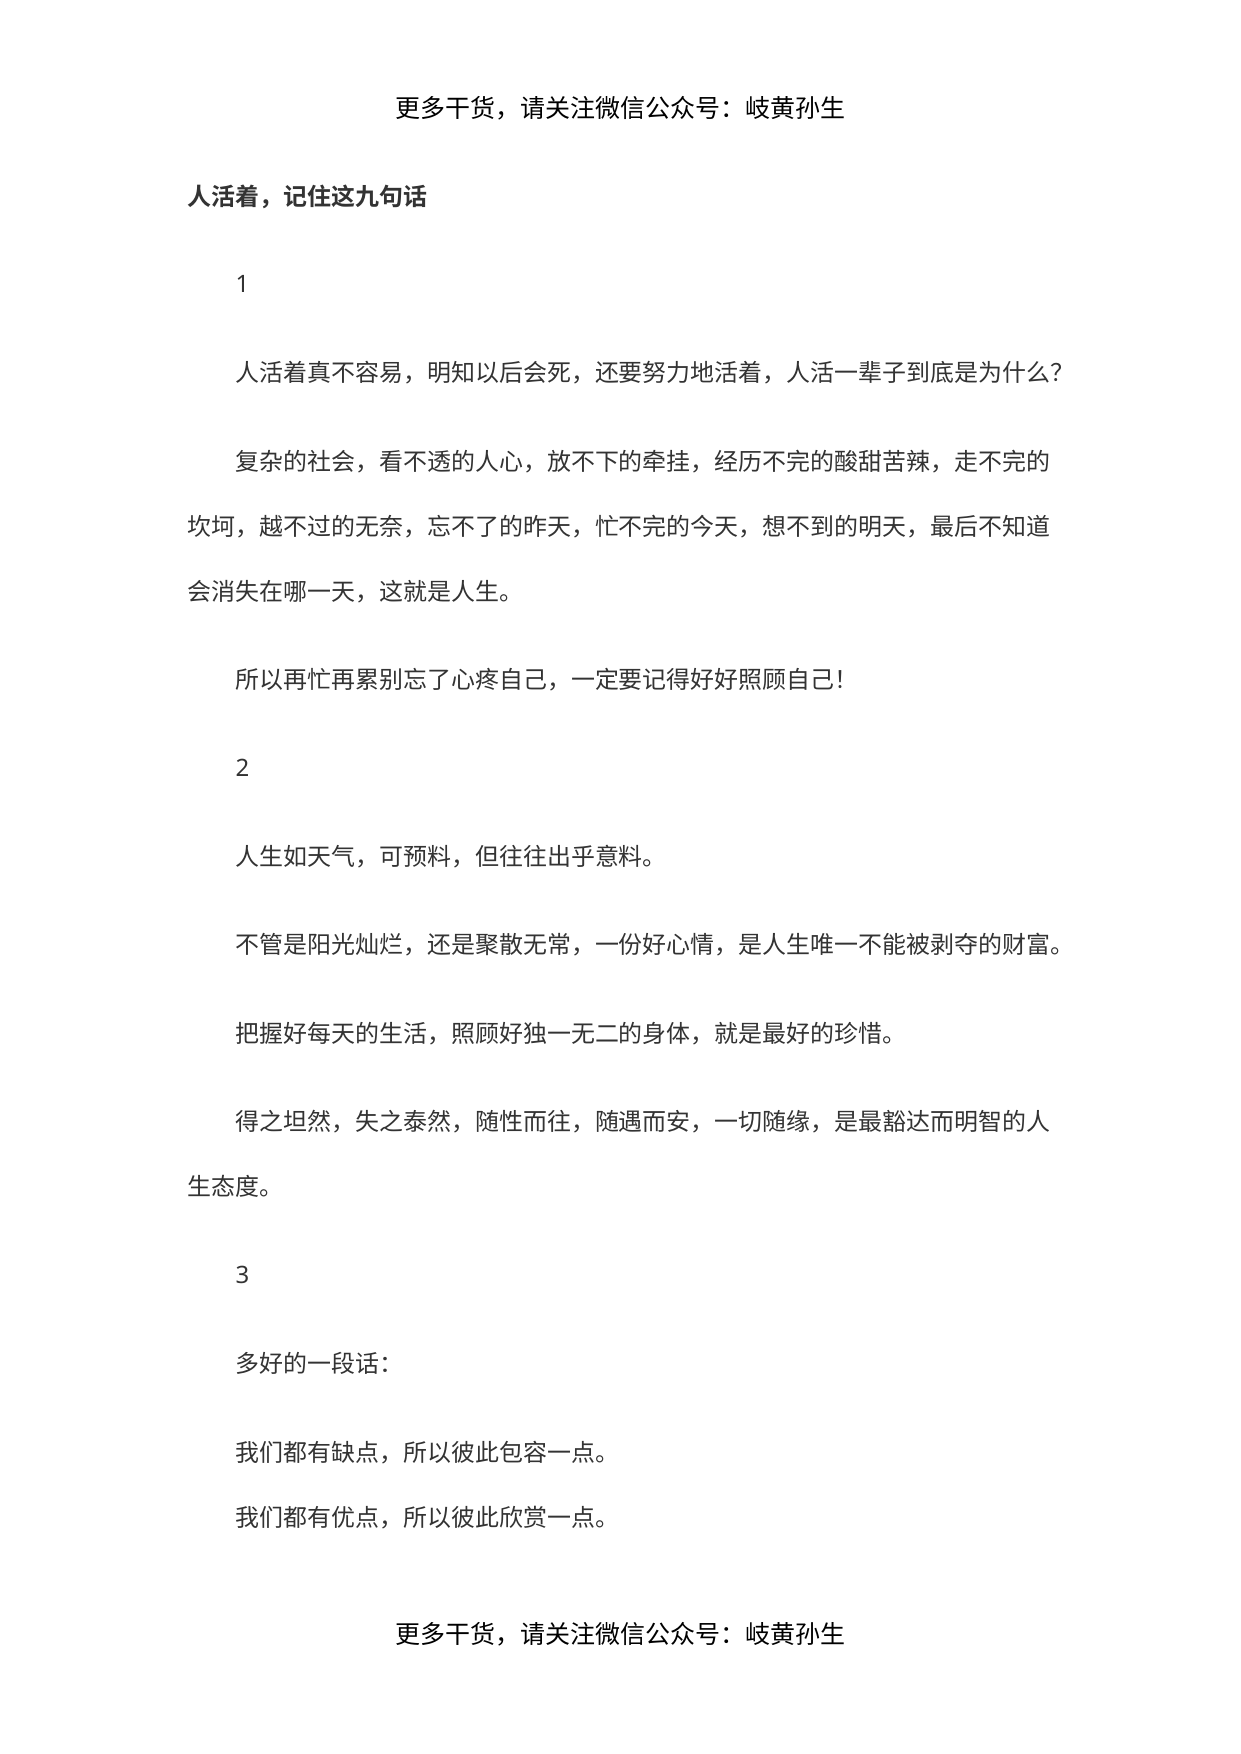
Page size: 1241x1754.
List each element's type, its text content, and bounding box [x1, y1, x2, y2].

text 多好的一段话： [187, 1330, 1053, 1395]
text 把握好每天的生活，照顾好独一无二的身体，就是最好的珍惜。 [187, 999, 1053, 1064]
text 复杂的社会，看不透的人心，放不下的牵挂，经历不完的酸甜苦辣，走不完的坎坷，越不过的无奈，忘不了的昨天，忙不完的今天，想不到的明天，最后不知道会消失在哪一天，这就是人生。 [187, 427, 1053, 622]
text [187, 1418, 1053, 1548]
text 人活着真不容易，明知以后会死，还要努力地活着，人活一辈子到底是为什么？ [187, 339, 1053, 404]
text 3 [187, 1241, 1053, 1306]
text 不管是阳光灿烂，还是聚散无常，一份好心情，是人生唯一不能被剥夺的财富。 [187, 911, 1053, 976]
text 所以再忙再累别忘了心疼自己，一定要记得好好照顾自己！ [187, 646, 1053, 711]
text 人活着，记住这九句话 [187, 162, 1053, 227]
text 1 [187, 250, 1053, 315]
text 人生如天气，可预料，但往往出乎意料。 [187, 823, 1053, 888]
text 2 [187, 734, 1053, 799]
text 得之坦然，失之泰然，随性而往，随遇而安，一切随缘，是最豁达而明智的人生态度。 [187, 1088, 1053, 1218]
